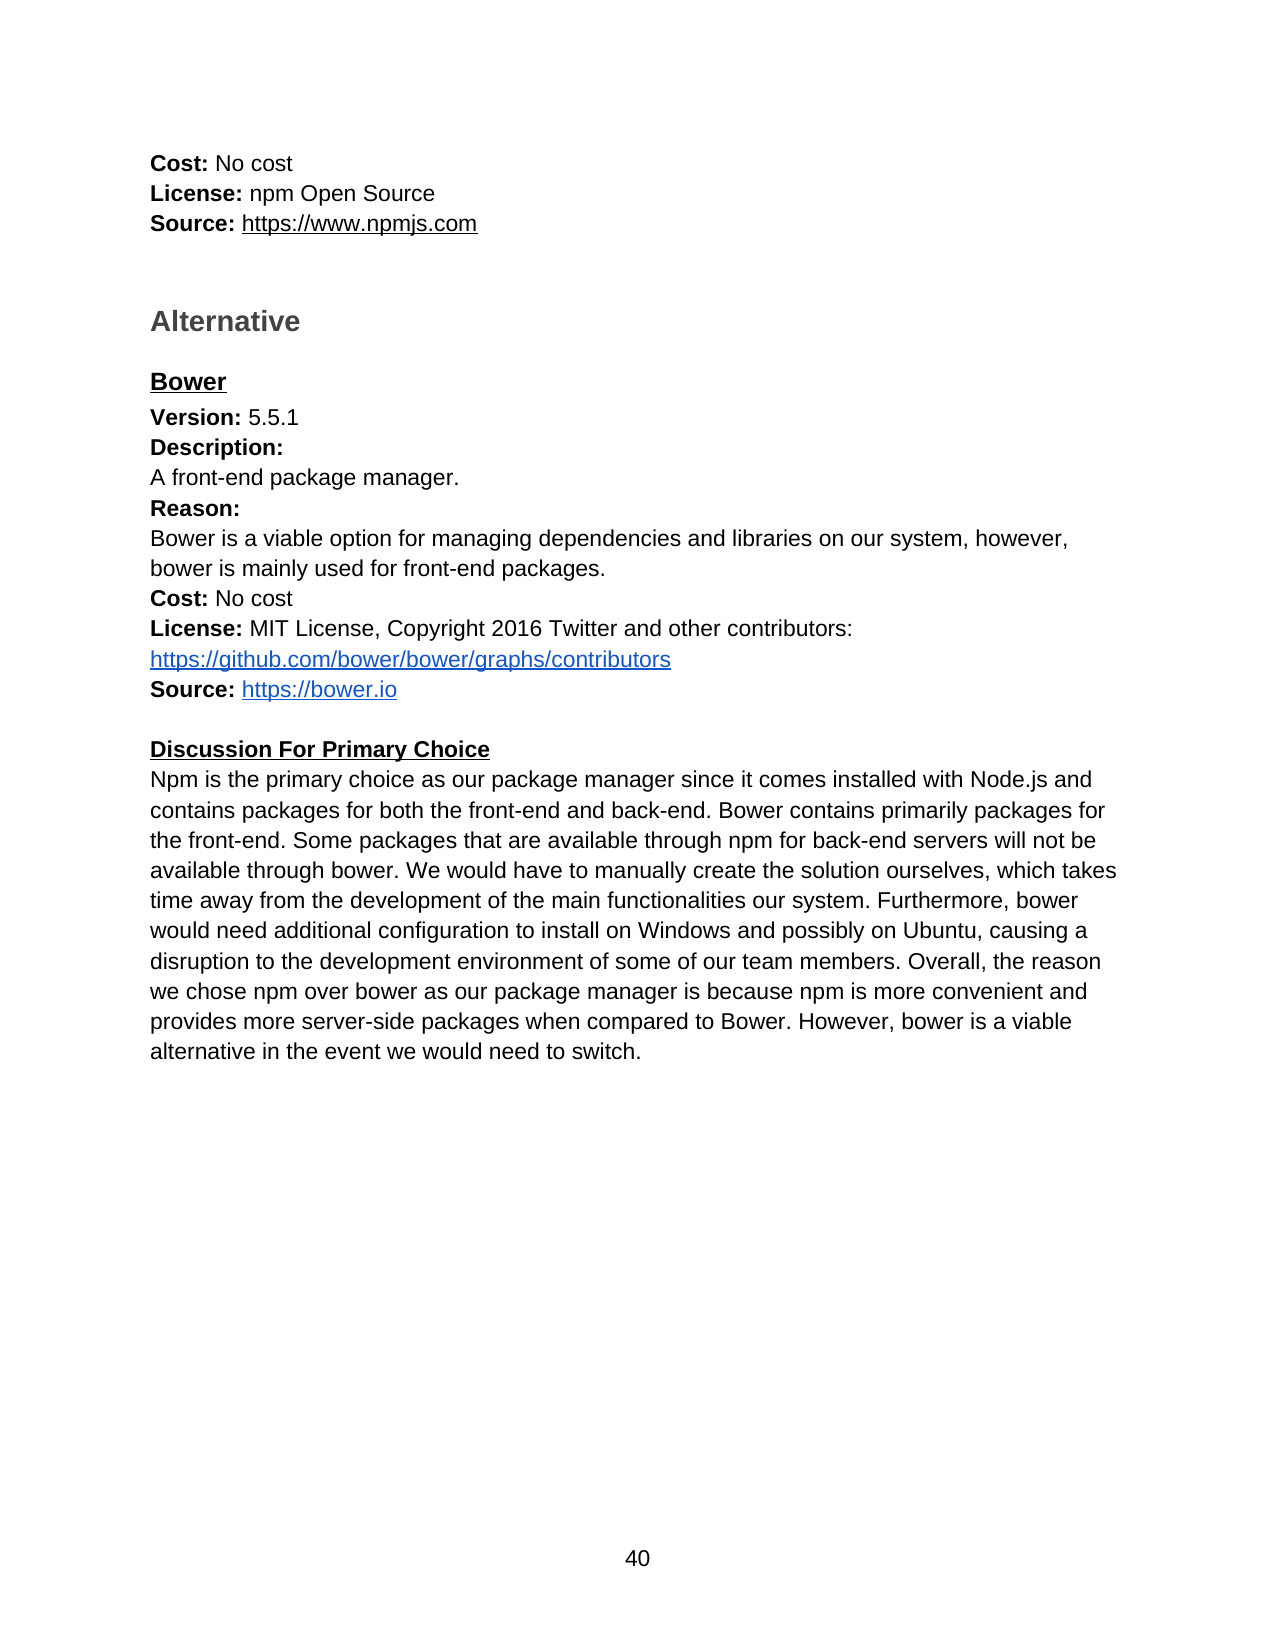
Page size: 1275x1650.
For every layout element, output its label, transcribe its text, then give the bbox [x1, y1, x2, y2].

text Version: 5.5.1 [150, 404, 1125, 430]
text Cost: No cost [150, 150, 1125, 176]
subtitle Bower [150, 367, 1125, 396]
text License: npm Open Source [150, 180, 1125, 207]
subtitle Alternative [150, 304, 1125, 338]
text Source: https://bower.io [150, 676, 1125, 702]
text Description: [150, 434, 1125, 461]
text Cost: No cost [150, 585, 1125, 612]
text Discussion For Primary Choice [150, 736, 1125, 763]
text Npm is the primary choice as our package manager since it comes installed with Node.js and contains packages for both the front-end and back-end. Bower contains primarily packages for the front-end. Some packages that are available through npm for back-end servers will not be available through bower. We would have to manually create the solution ourselves, which takes time away from the development of the main functionalities our system. Furthermore, bower would need additional configuration to install on Windows and possibly on Ubuntu, causing a disruption to the development environment of some of our team members. Overall, the reason we chose npm over bower as our package manager is because npm is more convenient and provides more server-side packages when compared to Bower. However, bower is a viable alternative in the event we would need to switch. [150, 766, 1125, 1065]
text Source: https://www.npmjs.com [150, 210, 1125, 237]
text License: MIT License, Copyright 2016 Twitter and other contributors: https://github.com/bower/bower/graphs/contributors [150, 615, 1125, 672]
text A front-end package manager. [150, 464, 1125, 491]
text Reason: [150, 494, 1125, 521]
text Bower is a viable option for managing dependencies and libraries on our system, however, bower is mainly used for front-end packages. [150, 525, 1125, 581]
